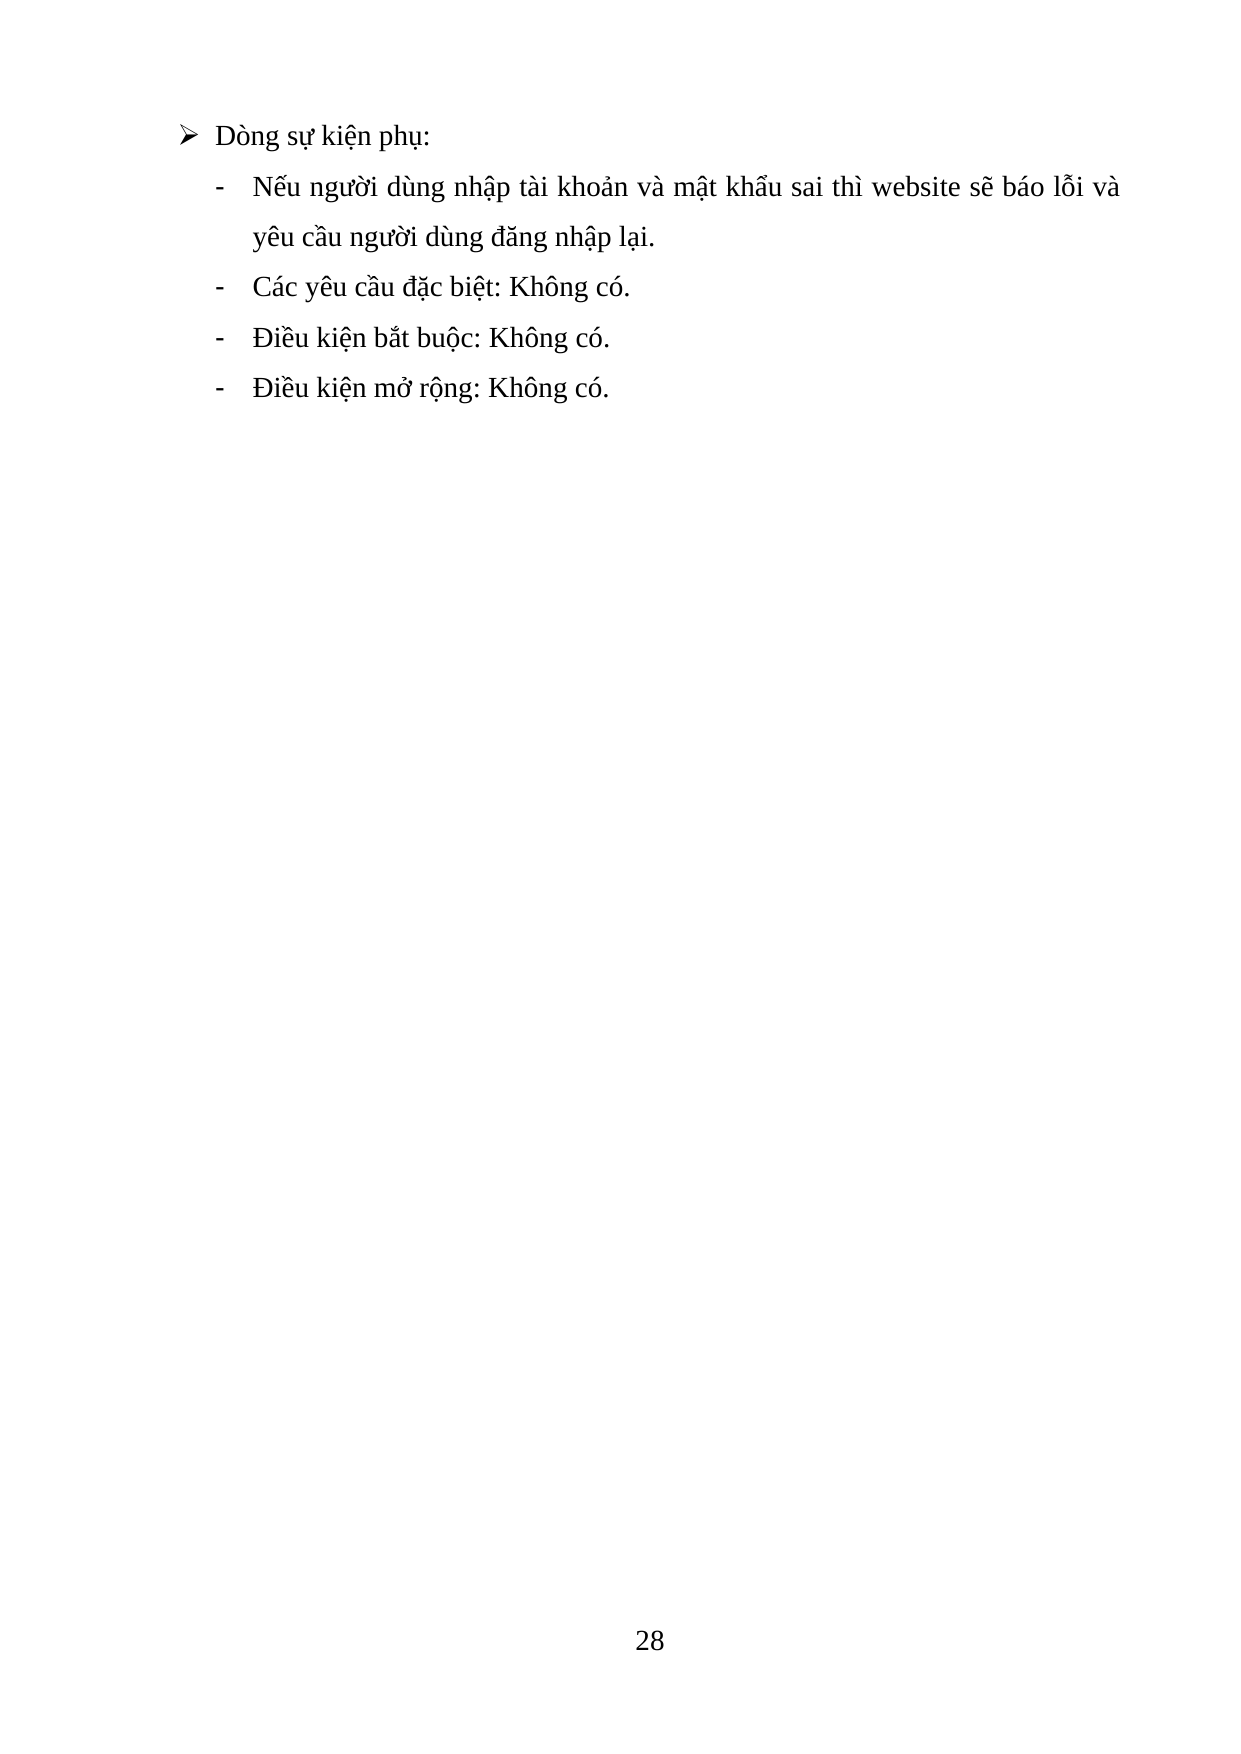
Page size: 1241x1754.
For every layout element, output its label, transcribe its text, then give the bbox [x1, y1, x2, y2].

list Dòng sự kiện phụ: [177, 118, 1122, 152]
list Nếu người dùng nhập tài khoản và mật khẩu sai thì website sẽ báo lỗi và yêu cầu người dùng đăng nhập lại. [215, 168, 1122, 252]
list Điều kiện mở rộng: Không có. [215, 370, 1122, 404]
list Các yêu cầu đặc biệt: Không có. [215, 269, 1122, 303]
list Điều kiện bắt buộc: Không có. [215, 320, 1122, 353]
